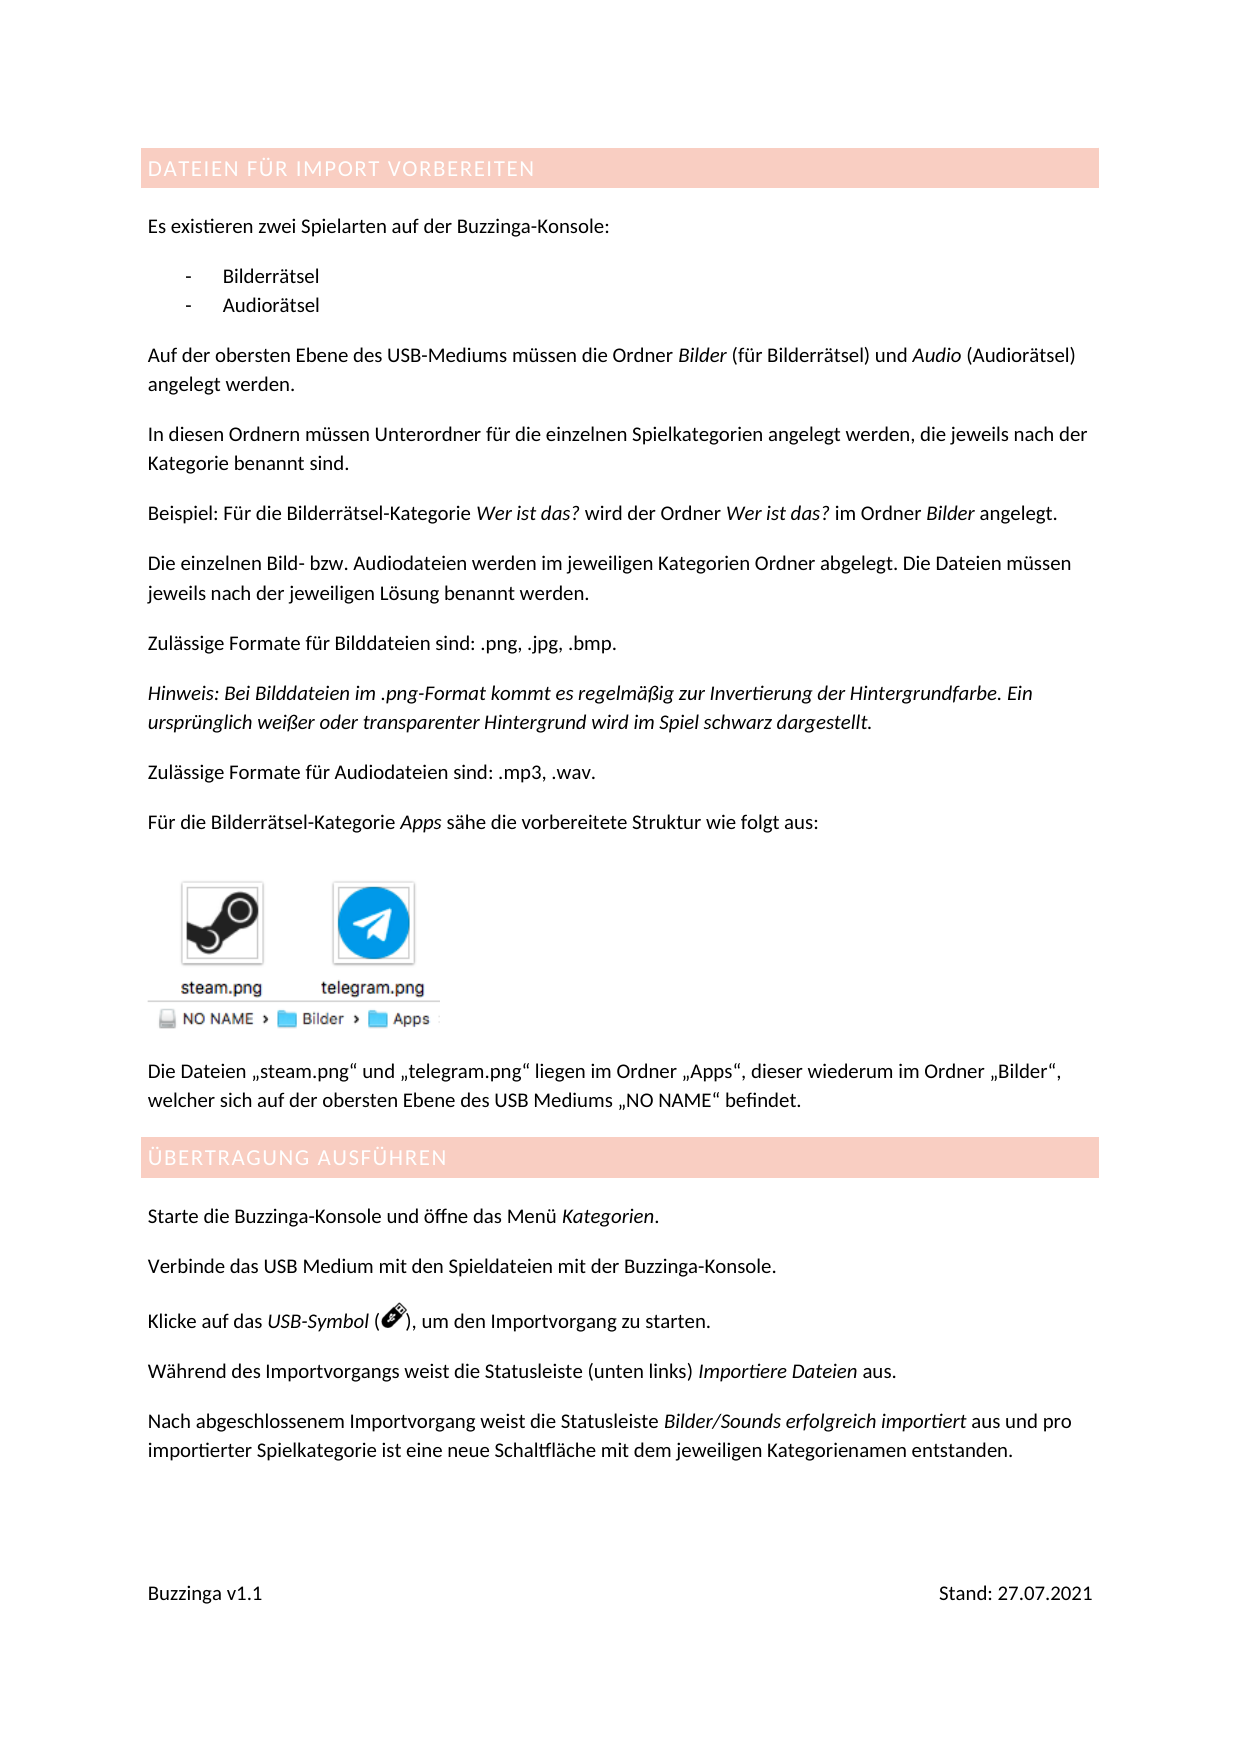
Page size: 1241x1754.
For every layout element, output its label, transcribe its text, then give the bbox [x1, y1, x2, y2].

text Auf der obersten Ebene des USB-Mediums müssen die Ordner Bilder (für Bilderrätsel) und Audio (Audiorätsel) angelegt werden. [148, 342, 1093, 397]
list Audiorätsel [185, 292, 1093, 318]
text Nach abgeschlossenem Importvorgang weist die Statusleiste Bilder/Sounds erfolgreich importiert aus und pro importierter Spielkategorie ist eine neue Schaltfläche mit dem jeweiligen Kategorienamen entstanden. [148, 1408, 1093, 1462]
text Hinweis: Bei Bilddateien im .png-Format kommt es regelmäßig zur Invertierung der Hintergrundfarbe. Ein ursprünglich weißer oder transparenter Hintergrund wird im Spiel schwarz dargestellt. [148, 680, 1093, 734]
subtitle Übertragung ausführen [148, 1144, 1093, 1172]
text Die einzelnen Bild- bzw. Audiodateien werden im jeweiligen Kategorien Ordner abgelegt. Die Dateien müssen jeweils nach der jeweiligen Lösung benannt werden. [148, 551, 1093, 605]
text Zulässige Formate für Bilddateien sind: .png, .jpg, .bmp. [148, 630, 1093, 655]
subtitle Dateien für Import vorbereiten [148, 154, 1093, 182]
text Die Dateien „steam.png“ und „telegram.png“ liegen im Ordner „Apps“, dieser wiederum im Ordner „Bilder“, welcher sich auf der obersten Ebene des USB Mediums „NO NAME“ befindet. [148, 1058, 1093, 1113]
text Verbinde das USB Medium mit den Spieldateien mit der Buzzinga-Konsole. [148, 1253, 1093, 1278]
text Es existieren zwei Spielarten auf der Buzzinga-Konsole: [148, 213, 1093, 238]
picture [147, 858, 440, 1034]
picture [382, 1303, 407, 1328]
text Zulässige Formate für Audiodateien sind: .mp3, .wav. [148, 759, 1093, 784]
text Während des Importvorgangs weist die Statusleiste (unten links) Importiere Dateien aus. [148, 1358, 1093, 1383]
text Für die Bilderrätsel-Kategorie Apps sähe die vorbereitete Struktur wie folgt aus: [148, 809, 1093, 834]
text Beispiel: Für die Bilderrätsel-Kategorie Wer ist das? wird der Ordner Wer ist das? im Ordner Bilder angelegt. [148, 501, 1093, 526]
text Klicke auf das USB-Symbol (), um den Importvorgang zu starten. [148, 1303, 1093, 1333]
list Bilderrätsel [185, 263, 1093, 288]
text In diesen Ordnern müssen Unterordner für die einzelnen Spielkategorien angelegt werden, die jeweils nach der Kategorie benannt sind. [148, 421, 1093, 476]
text Starte die Buzzinga-Konsole und öffne das Menü Kategorien. [148, 1203, 1093, 1228]
